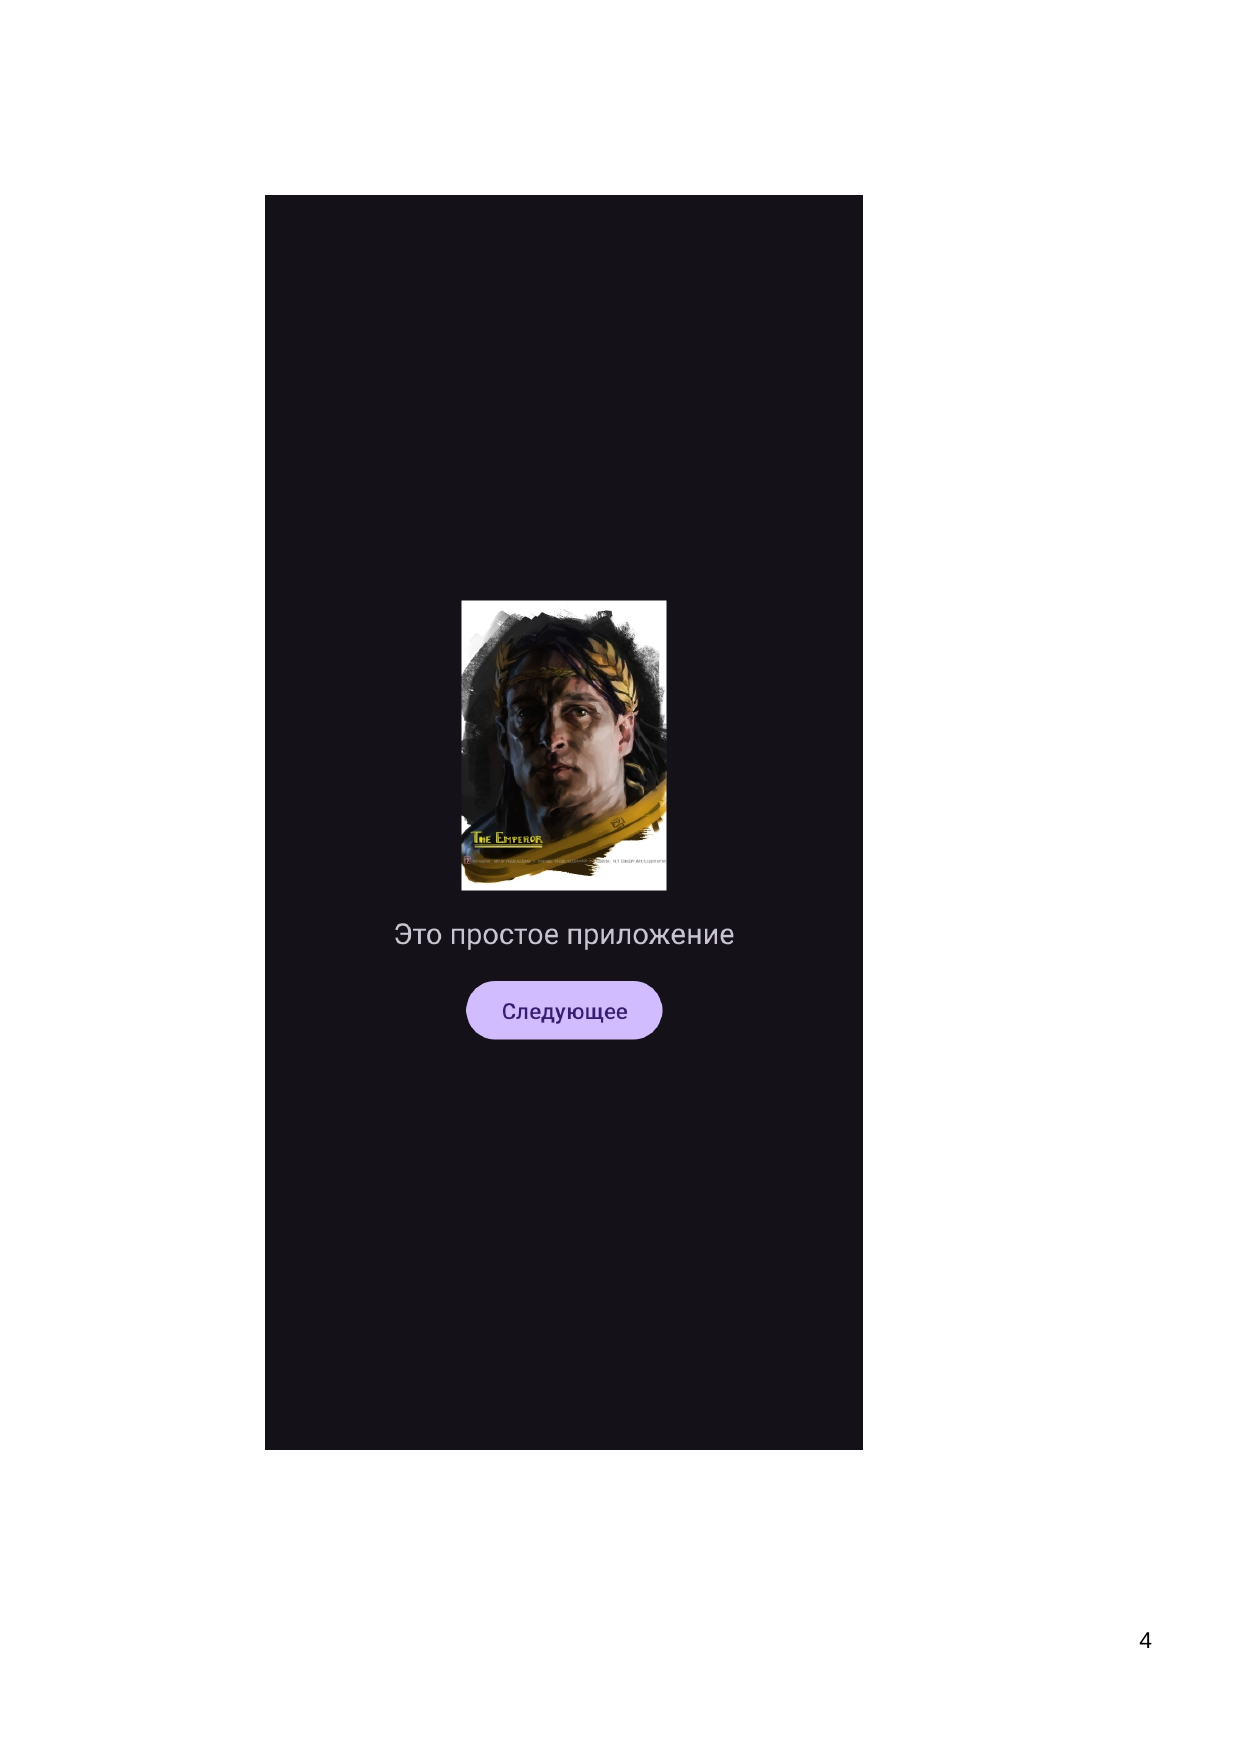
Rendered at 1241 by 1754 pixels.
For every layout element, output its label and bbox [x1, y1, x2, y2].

picture [265, 195, 863, 1450]
